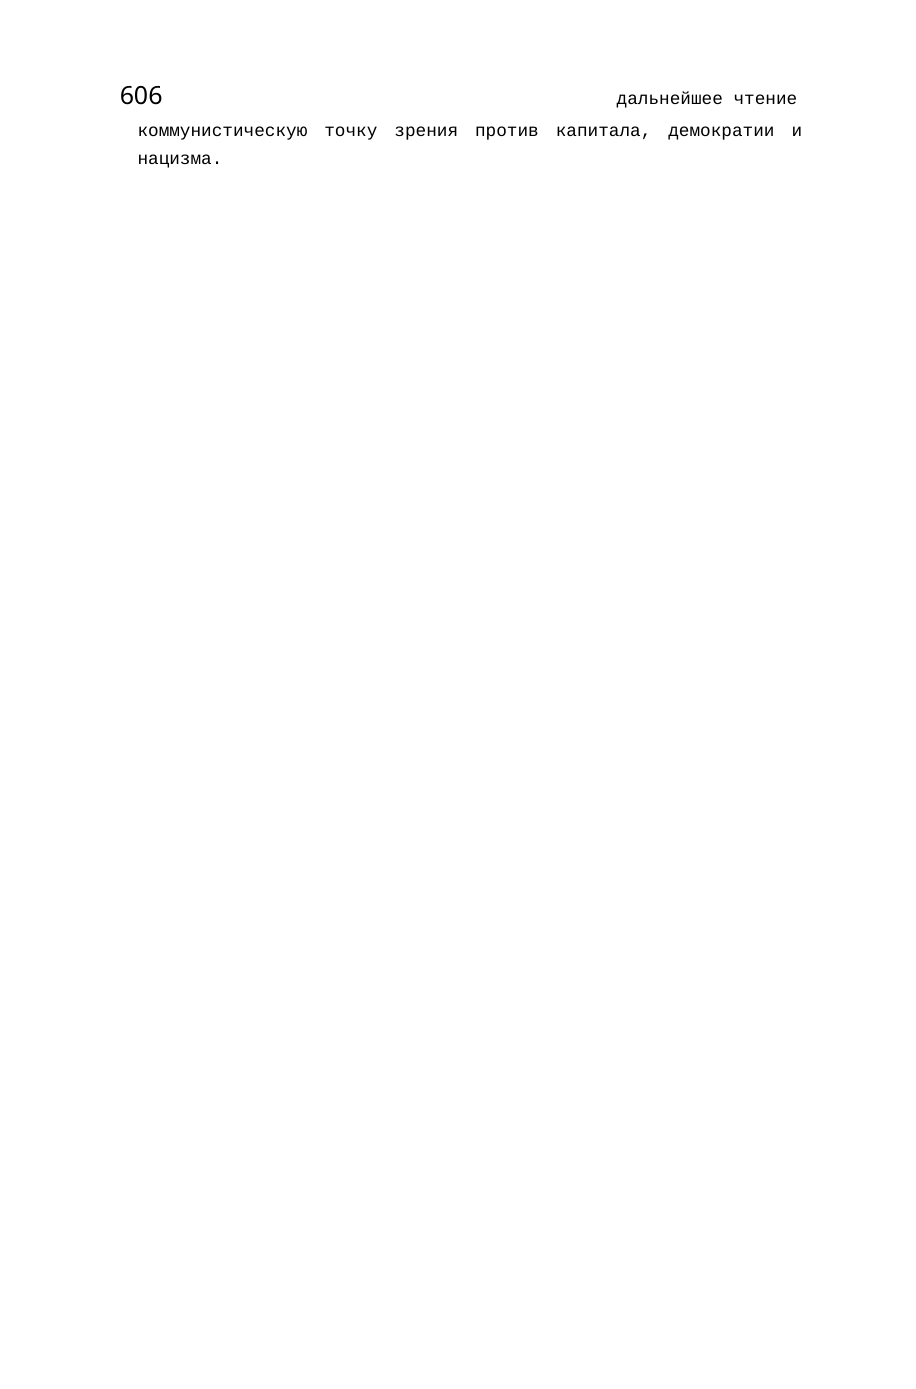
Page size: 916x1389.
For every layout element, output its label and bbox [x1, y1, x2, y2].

list [114, 122, 802, 170]
